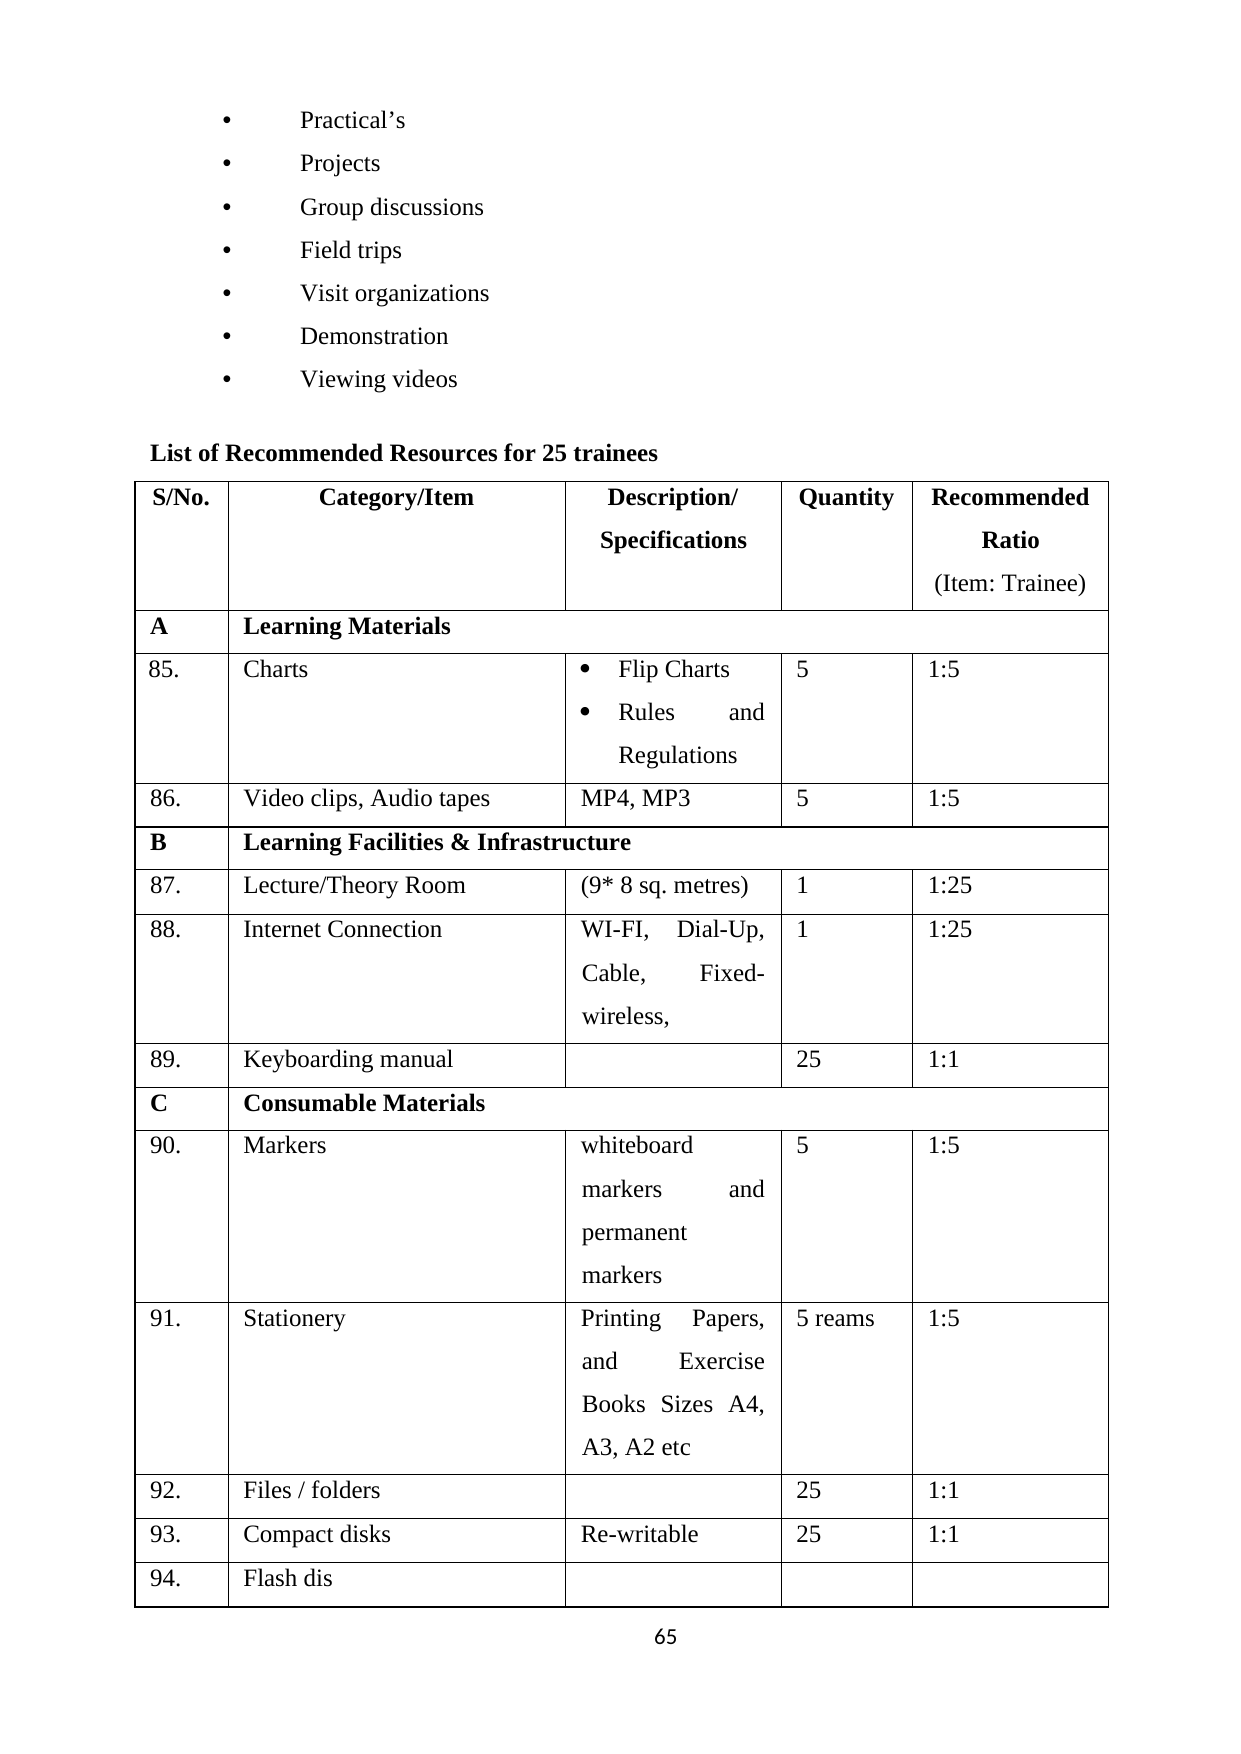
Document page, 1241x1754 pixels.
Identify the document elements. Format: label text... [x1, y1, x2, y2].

table_cell 1:5 [913, 1131, 1108, 1302]
table_cell Lecture/Theory Room [229, 870, 565, 913]
table_cell Learning Materials [229, 611, 1108, 653]
table_cell [136, 1303, 228, 1474]
table_cell [136, 1044, 228, 1087]
table_cell Internet Connection [229, 915, 565, 1043]
table_cell 25 [782, 1475, 912, 1518]
table_cell [566, 1563, 781, 1606]
table_cell Compact disks [229, 1519, 565, 1562]
list Practical’s [222, 105, 1179, 134]
table_cell Learning Facilities & Infrastructure [229, 828, 1108, 869]
table_cell B [136, 828, 228, 869]
table_cell [136, 654, 228, 782]
table_cell [782, 1563, 912, 1606]
table_cell Consumable Materials [229, 1088, 1108, 1129]
table_cell 1:1 [913, 1519, 1108, 1562]
table_cell whiteboard markers and permanent markers [566, 1131, 781, 1302]
table_cell MP4, MP3 [566, 784, 781, 826]
table_cell [136, 784, 228, 826]
table_cell 5 [782, 654, 912, 782]
table_cell [136, 870, 228, 913]
table_cell 1:1 [913, 1044, 1108, 1087]
table_cell 1:25 [913, 915, 1108, 1043]
table_cell C [136, 1088, 228, 1129]
table_cell 1 [782, 915, 912, 1043]
table_cell Printing Papers, and Exercise Books Sizes A4, A3, A2 etc [566, 1303, 781, 1474]
table_cell Charts [229, 654, 565, 782]
table_cell [566, 1044, 781, 1087]
table_cell (9* 8 sq. metres) [566, 870, 781, 913]
table_cell [136, 915, 228, 1043]
table_cell Video clips, Audio tapes [229, 784, 565, 826]
table_cell Flash dis [229, 1563, 565, 1606]
table_header S/No. [136, 482, 228, 610]
text List of Recommended Resources for 25 trainees [150, 438, 1179, 467]
table_cell 5 reams [782, 1303, 912, 1474]
table_cell 25 [782, 1519, 912, 1562]
table_cell Keyboarding manual [229, 1044, 565, 1087]
table_cell [136, 1475, 228, 1518]
table_cell WI-FI, Dial-Up, Cable, Fixed-wireless, [566, 915, 781, 1043]
table_cell Re-writable [566, 1519, 781, 1562]
list Field trips [222, 235, 1179, 263]
table_cell [136, 1519, 228, 1562]
table_cell 1:5 [913, 654, 1108, 782]
table_cell 1:25 [913, 870, 1108, 913]
table_header Category/Item [229, 482, 565, 610]
table_cell [566, 1475, 781, 1518]
list Demonstration [222, 321, 1179, 350]
list Group discussions [222, 191, 1179, 220]
table_cell [913, 1563, 1108, 1606]
table_cell 1 [782, 870, 912, 913]
table_cell Stationery [229, 1303, 565, 1474]
table_cell 1:1 [913, 1475, 1108, 1518]
table_cell 5 [782, 1131, 912, 1302]
table_cell A [136, 611, 228, 653]
table_cell 1:5 [913, 1303, 1108, 1474]
table_cell 5 [782, 784, 912, 826]
table_cell [136, 1563, 228, 1606]
table_cell 25 [782, 1044, 912, 1087]
table_cell Files / folders [229, 1475, 565, 1518]
table_cell Flip Charts Rules and Regulations [566, 654, 781, 782]
list Viewing videos [222, 364, 1179, 393]
table_cell 1:5 [913, 784, 1108, 826]
table_cell [136, 1131, 228, 1302]
table_header Description/ Specifications [566, 482, 781, 610]
list Projects [222, 148, 1179, 177]
list Visit organizations [222, 278, 1179, 307]
table_cell Markers [229, 1131, 565, 1302]
table_header Quantity [782, 482, 912, 610]
table_header Recommended Ratio (Item: Trainee) [913, 482, 1108, 610]
